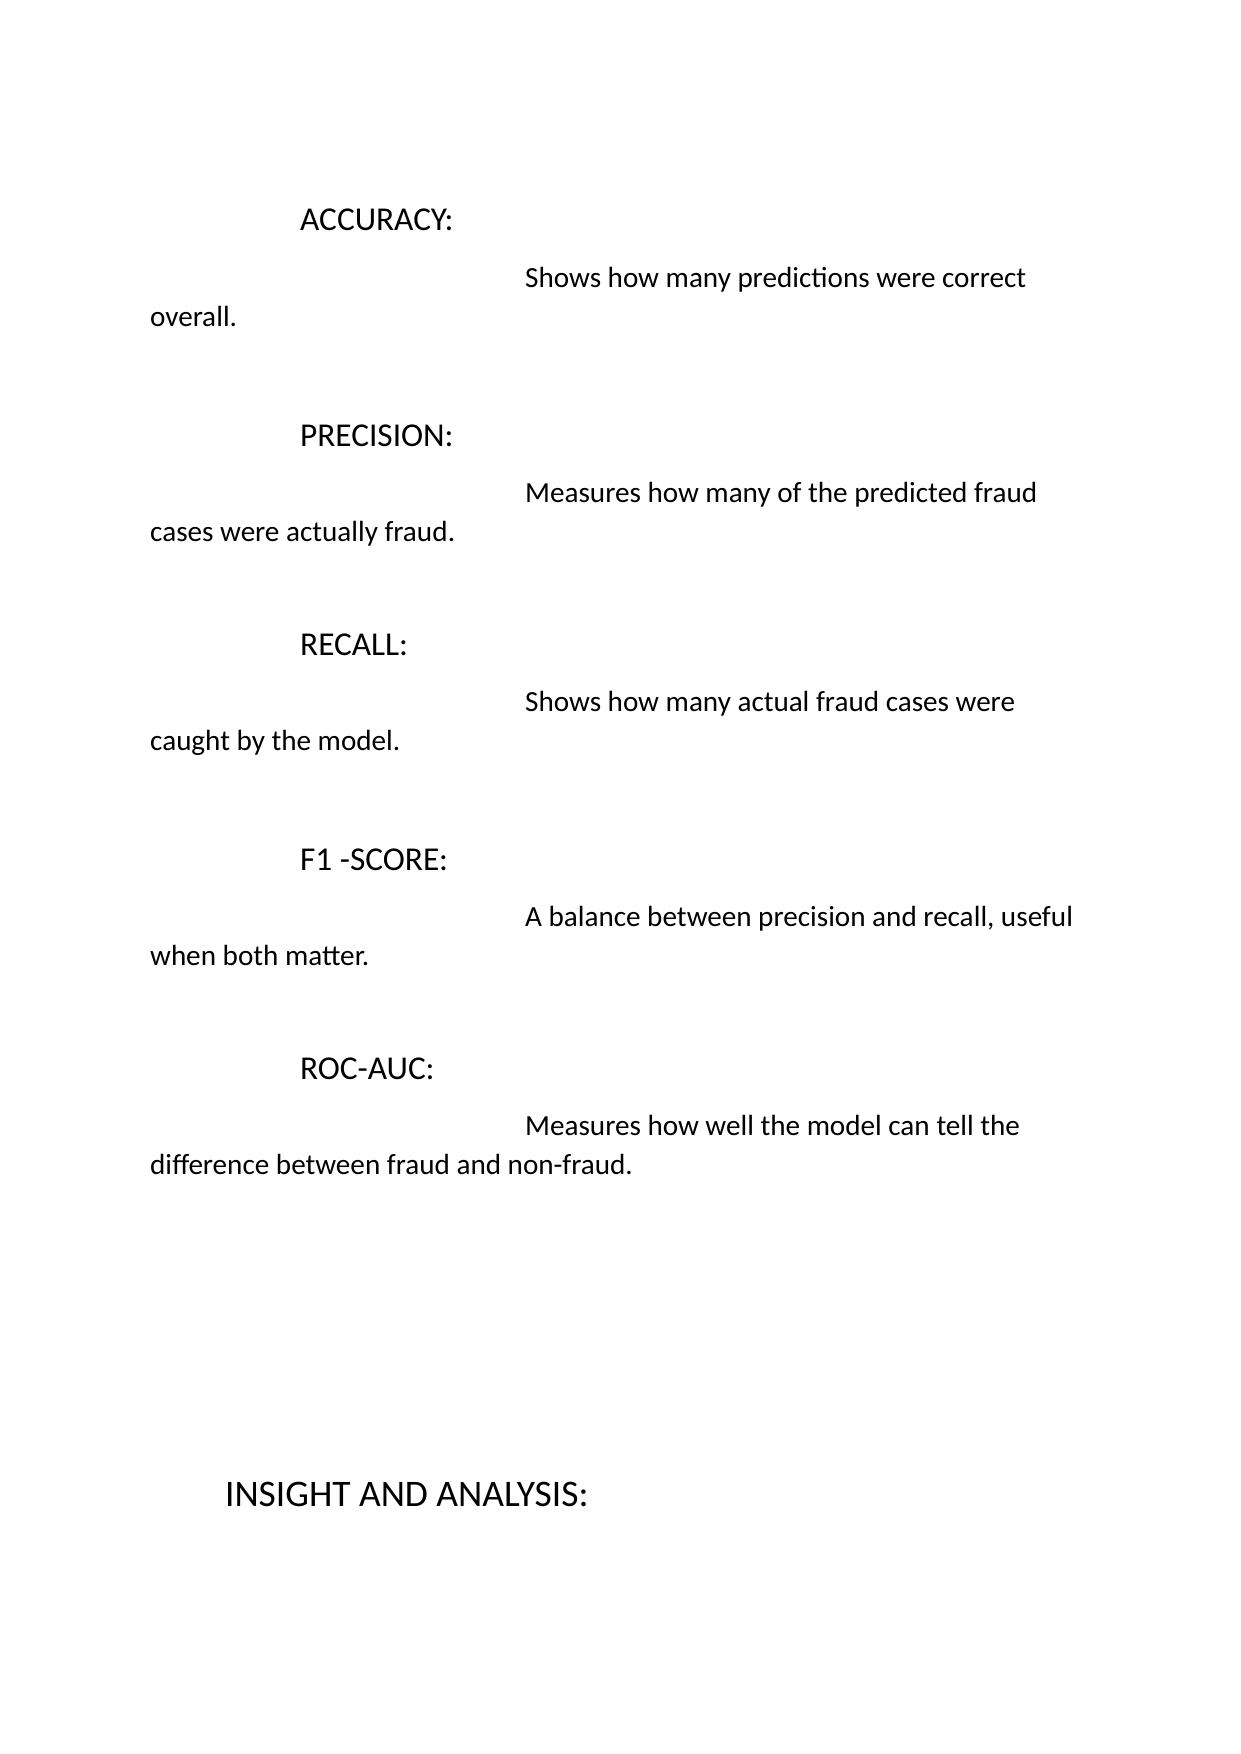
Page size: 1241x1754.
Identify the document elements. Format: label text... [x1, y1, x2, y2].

text INSIGHT AND ANALYSIS: [150, 1470, 1090, 1516]
text ROC-AUC: [150, 1047, 1090, 1088]
text Shows how many actual fraud cases were caught by the model. [150, 683, 1090, 757]
text Measures how well the model can tell the difference between fraud and non-fraud. [150, 1107, 1090, 1182]
text Measures how many of the predicted fraud cases were actually fraud. [150, 474, 1090, 548]
text PRECISION: [150, 413, 1090, 454]
text F1 -SCORE: [150, 838, 1090, 878]
text ACCURACY: [150, 198, 1090, 239]
text Shows how many predictions were correct overall. [150, 259, 1090, 333]
text RECALL: [150, 623, 1090, 663]
text A balance between precision and recall, useful when both matter. [150, 898, 1090, 972]
